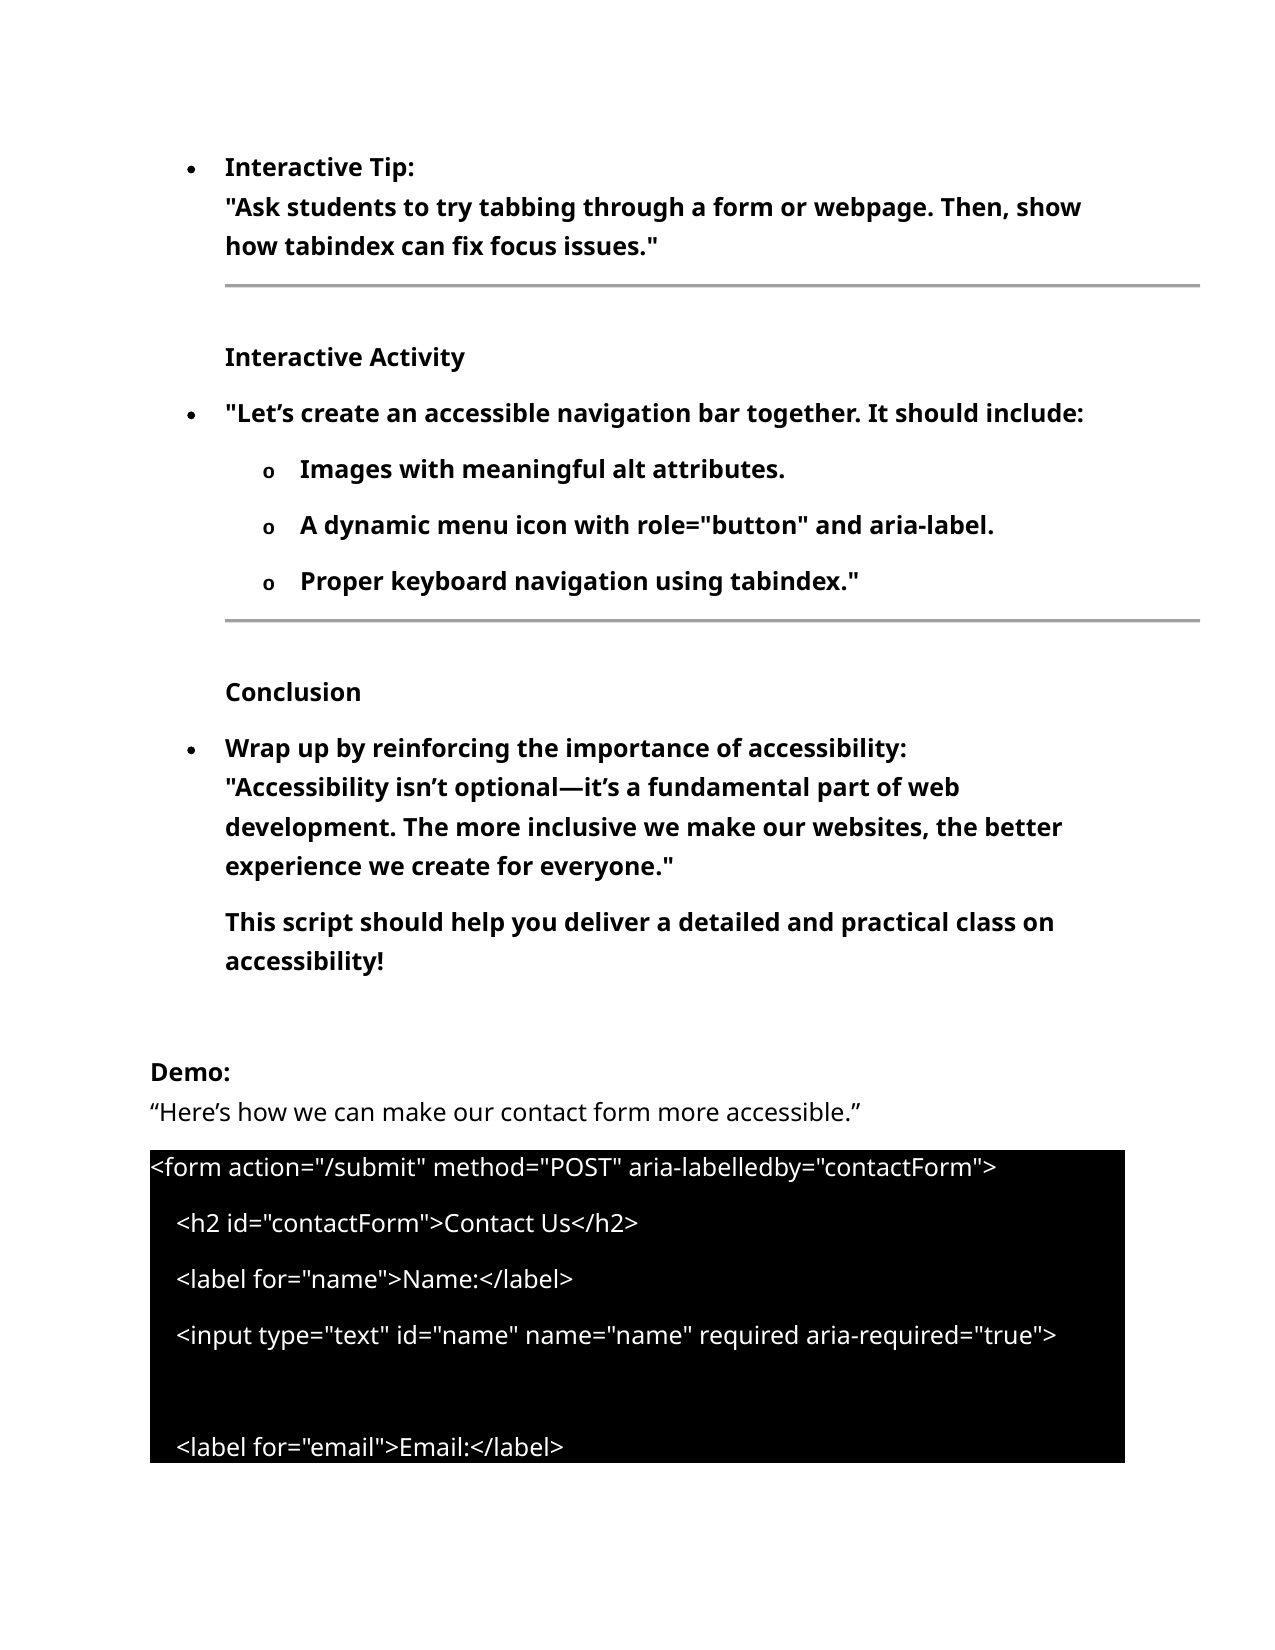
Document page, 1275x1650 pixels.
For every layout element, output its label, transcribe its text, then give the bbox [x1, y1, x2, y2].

text <label for="name">Name:</label> [150, 1262, 1125, 1296]
list Images with meaningful alt attributes. [262, 452, 1125, 486]
list "Let’s create an accessible navigation bar together. It should include: [187, 396, 1125, 430]
text Interactive Activity [225, 340, 1125, 374]
list Wrap up by reinforcing the importance of accessibility: "Accessibility isn’t optional—it’s a fundamental part of web development. The more inclusive we make our websites, the better experience we create for everyone." [187, 731, 1125, 882]
list Proper keyboard navigation using tabindex." [262, 563, 1125, 597]
text <input type="text" id="name" name="name" required aria-required="true"> [150, 1317, 1125, 1352]
text Conclusion [225, 675, 1125, 709]
text Demo: “Here’s how we can make our contact form more accessible.” [150, 1055, 1125, 1128]
text This script should help you deliver a detailed and practical class on accessibility! [225, 904, 1125, 977]
text <form action="/submit" method="POST" aria-labelledby="contactForm"> [150, 1150, 1125, 1184]
text <label for="email">Email:</label> [150, 1429, 1125, 1463]
list A dynamic menu icon with role="button" and aria-label. [262, 507, 1125, 542]
list Interactive Tip: "Ask students to try tabbing through a form or webpage. Then, show how tabindex can fix focus issues." [187, 150, 1125, 262]
text <h2 id="contactForm">Contact Us</h2> [150, 1206, 1125, 1240]
